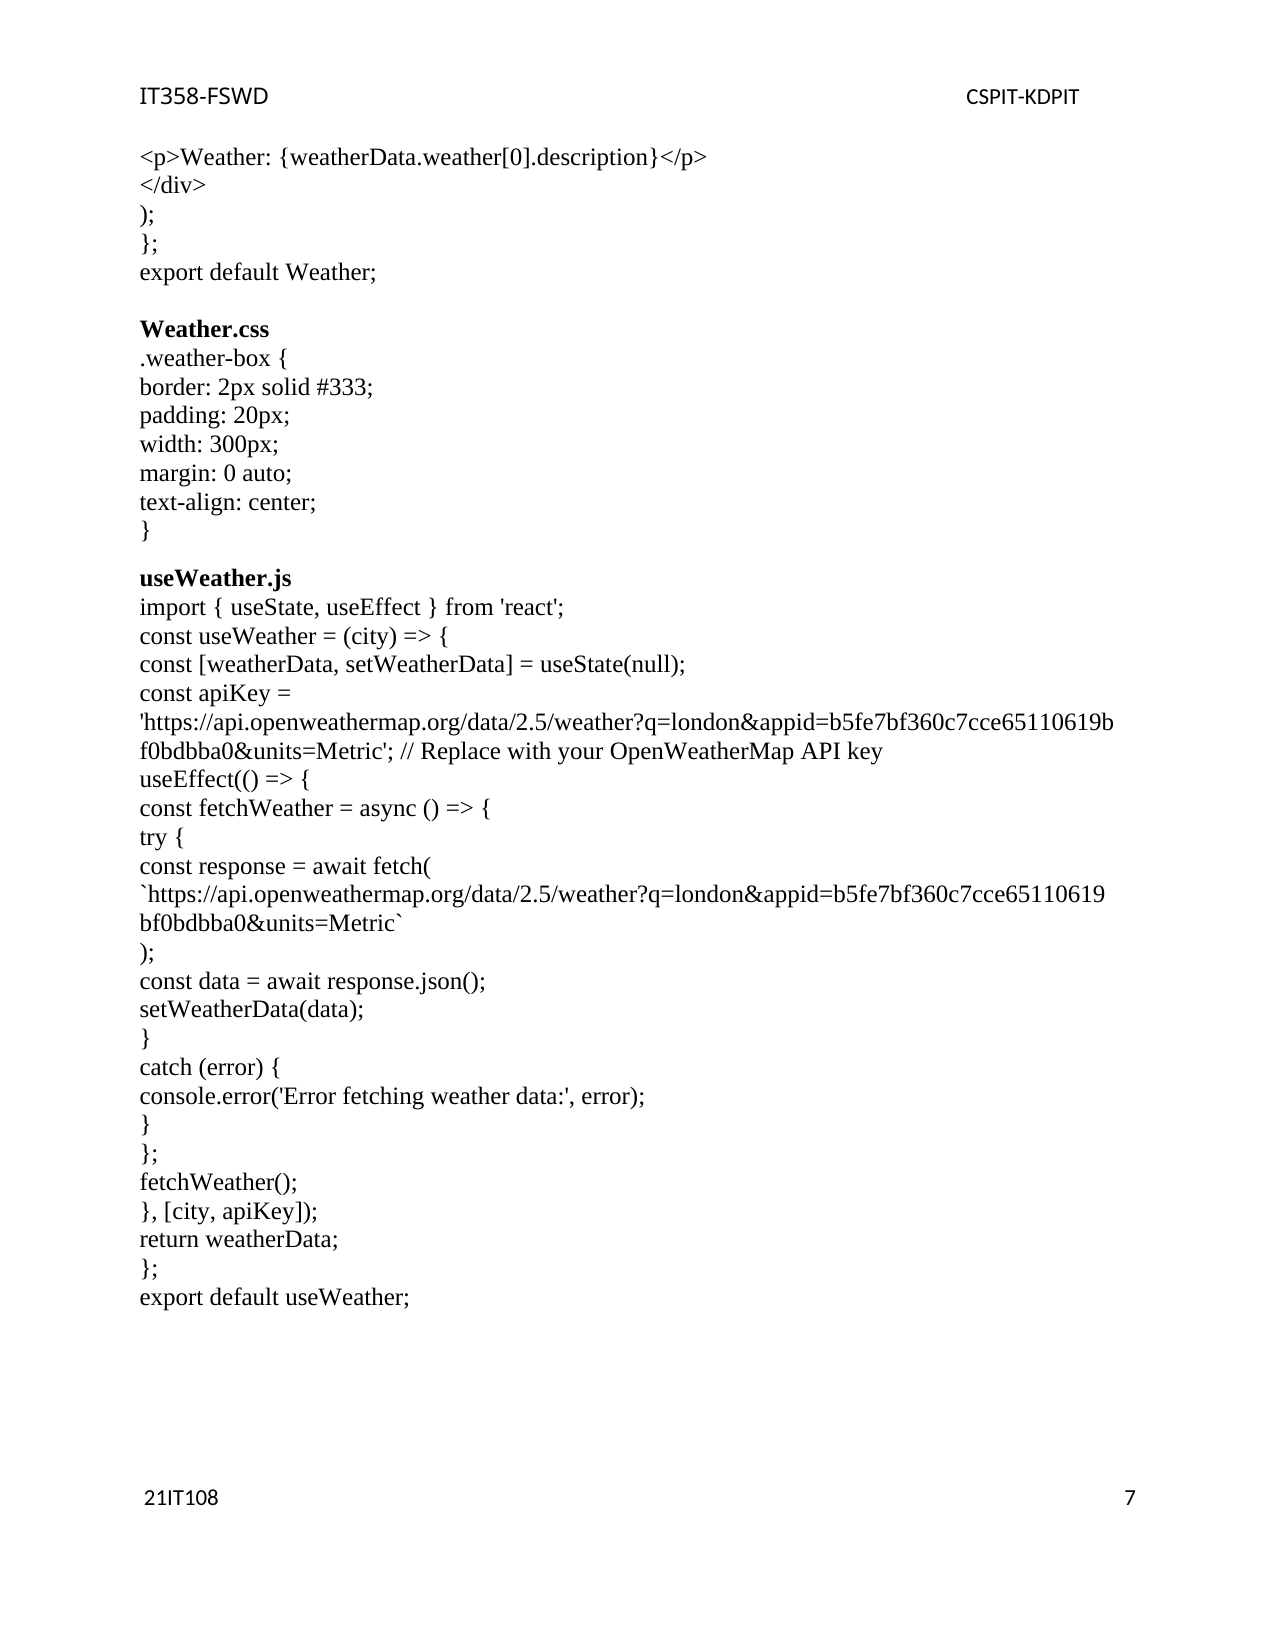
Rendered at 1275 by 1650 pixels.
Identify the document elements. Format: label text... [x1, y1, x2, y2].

text const [weatherData, setWeatherData] = useState(null); [139, 649, 1136, 678]
text text-align: center; [139, 487, 1136, 516]
text .weather-box { [139, 343, 1136, 372]
text useWeather.js [139, 563, 1136, 592]
text import { useState, useEffect } from 'react'; [139, 592, 1136, 621]
text export default useWeather; [139, 1282, 1136, 1311]
text bf0bdbba0&units=Metric` [139, 908, 1136, 937]
text } [139, 1109, 1136, 1138]
text 'https://api.openweathermap.org/data/2.5/weather?q=london&appid=b5fe7bf360c7cce65110619b [139, 707, 1136, 736]
text }; [139, 1253, 1136, 1282]
text useEffect(() => { [139, 764, 1136, 793]
text `https://api.openweathermap.org/data/2.5/weather?q=london&appid=b5fe7bf360c7cce65110619 [139, 879, 1136, 908]
text console.error('Error fetching weather data:', error); [139, 1081, 1136, 1109]
text ); [139, 937, 1136, 966]
text f0bdbba0&units=Metric'; // Replace with your OpenWeatherMap API key [139, 736, 1136, 764]
text }; [139, 228, 1136, 257]
text } [139, 1023, 1136, 1052]
text export default Weather; [139, 257, 1136, 286]
text const data = await response.json(); [139, 966, 1136, 994]
text return weatherData; [139, 1224, 1136, 1253]
text </div> [139, 171, 1136, 199]
text border: 2px solid #333; [139, 372, 1136, 401]
text const response = await fetch( [139, 851, 1136, 879]
text padding: 20px; [139, 401, 1136, 429]
text ); [139, 199, 1136, 228]
text Weather.css [139, 314, 1136, 343]
text margin: 0 auto; [139, 458, 1136, 487]
text setWeatherData(data); [139, 994, 1136, 1023]
text const useWeather = (city) => { [139, 621, 1136, 649]
text width: 300px; [139, 429, 1136, 458]
text const fetchWeather = async () => { [139, 793, 1136, 822]
text }, [city, apiKey]); [139, 1196, 1136, 1224]
text try { [139, 822, 1136, 851]
text catch (error) { [139, 1052, 1136, 1081]
text } [139, 516, 1136, 544]
text const apiKey = [139, 678, 1136, 707]
text fetchWeather(); [139, 1167, 1136, 1196]
text <p>Weather: {weatherData.weather[0].description}</p> [139, 142, 1136, 171]
text }; [139, 1138, 1136, 1167]
